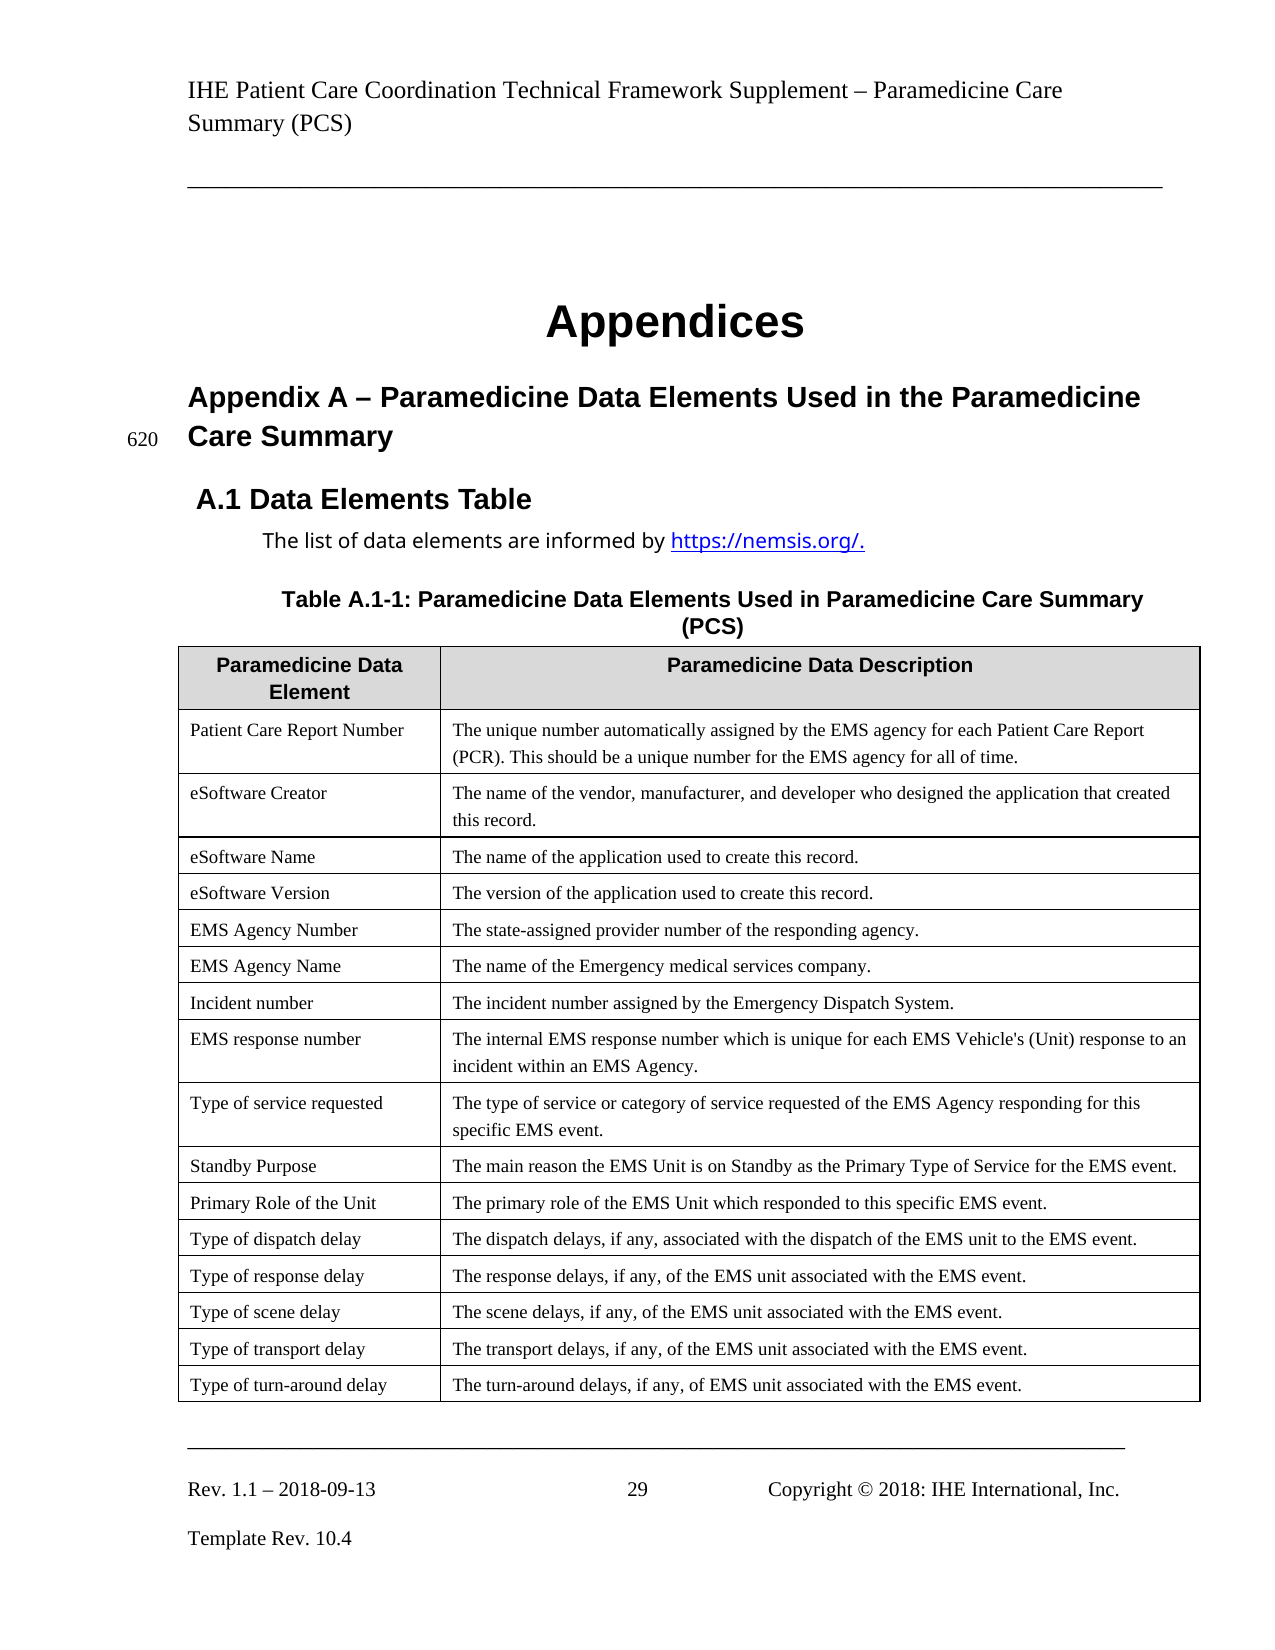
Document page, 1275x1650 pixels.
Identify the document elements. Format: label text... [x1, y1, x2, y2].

table_cell The main reason the EMS Unit is on Standby as the Primary Type of Service for the EMS event. [441, 1147, 1199, 1182]
subtitle Appendix A – Paramedicine Data Elements Used in the Paramedicine Care Summary [187, 380, 1162, 452]
table_cell The name of the Emergency medical services company. [441, 947, 1199, 982]
table_cell Primary Role of the Unit [179, 1183, 440, 1219]
table_cell The scene delays, if any, of the EMS unit associated with the EMS event. [441, 1293, 1199, 1328]
table_cell Type of turn-around delay [179, 1366, 440, 1401]
subtitle A.1 Data Elements Table [187, 482, 1162, 516]
table_cell eSoftware Creator [179, 774, 440, 836]
table_cell The primary role of the EMS Unit which responded to this specific EMS event. [441, 1183, 1199, 1219]
text The list of data elements are informed by https://nemsis.org/. [262, 527, 1162, 554]
table_cell The response delays, if any, of the EMS unit associated with the EMS event. [441, 1256, 1199, 1292]
table_cell The internal EMS response number which is unique for each EMS Vehicle's (Unit) response to an incident within an EMS Agency. [441, 1020, 1199, 1082]
table_cell The unique number automatically assigned by the EMS agency for each Patient Care Report (PCR). This should be a unique number for the EMS agency for all of time. [441, 710, 1199, 773]
table_cell Type of response delay [179, 1256, 440, 1292]
table_header Paramedicine Data Element [179, 647, 440, 709]
table_cell Type of transport delay [179, 1329, 440, 1364]
table_cell The type of service or category of service requested of the EMS Agency responding for this specific EMS event. [441, 1083, 1199, 1146]
table_cell Type of dispatch delay [179, 1220, 440, 1255]
table_cell Standby Purpose [179, 1147, 440, 1182]
table_cell EMS response number [179, 1020, 440, 1082]
table_cell Incident number [179, 983, 440, 1019]
table_cell The incident number assigned by the Emergency Dispatch System. [441, 983, 1199, 1019]
table_cell The state-assigned provider number of the responding agency. [441, 910, 1199, 946]
title Table A.1-1: Paramedicine Data Elements Used in Paramedicine Care Summary (PCS) [262, 585, 1162, 639]
table_cell EMS Agency Name [179, 947, 440, 982]
table_cell eSoftware Name [179, 838, 440, 873]
table_cell eSoftware Version [179, 874, 440, 909]
table_cell The version of the application used to create this record. [441, 874, 1199, 909]
table_cell The name of the application used to create this record. [441, 838, 1199, 873]
table_cell EMS Agency Number [179, 910, 440, 946]
title Appendices [187, 294, 1162, 347]
table_cell The name of the vendor, manufacturer, and developer who designed the application that created this record. [441, 774, 1199, 836]
table_cell Type of scene delay [179, 1293, 440, 1328]
table_cell The dispatch delays, if any, associated with the dispatch of the EMS unit to the EMS event. [441, 1220, 1199, 1255]
table_cell Patient Care Report Number [179, 710, 440, 773]
table_cell The transport delays, if any, of the EMS unit associated with the EMS event. [441, 1329, 1199, 1364]
table_cell The turn-around delays, if any, of EMS unit associated with the EMS event. [441, 1366, 1199, 1401]
table_cell Type of service requested [179, 1083, 440, 1146]
table_header Paramedicine Data Description [441, 647, 1199, 709]
